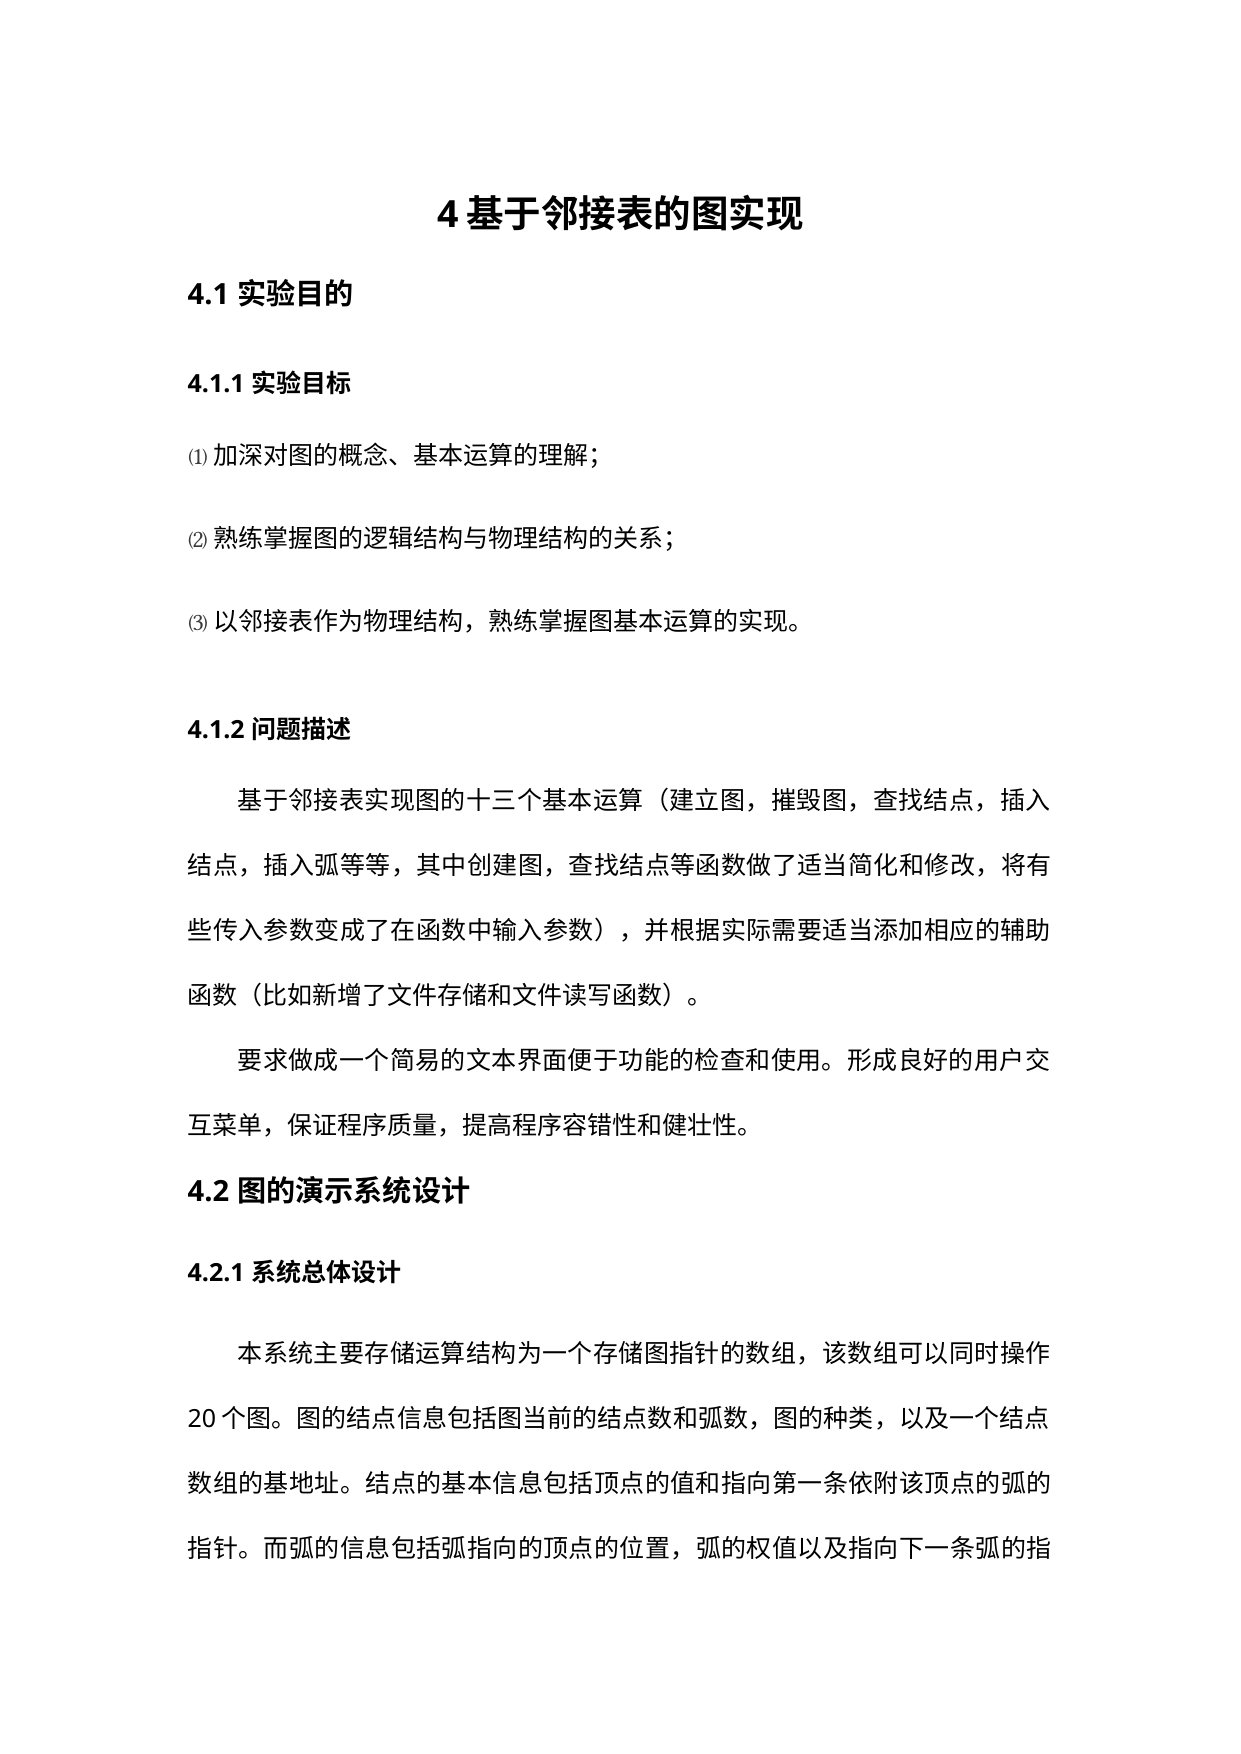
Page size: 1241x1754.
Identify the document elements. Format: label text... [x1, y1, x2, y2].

text 基于邻接表实现图的十三个基本运算（建立图，摧毁图，查找结点，插入结点，插入弧等等，其中创建图，查找结点等函数做了适当简化和修改，将有些传入参数变成了在函数中输入参数），并根据实际需要适当添加相应的辅助函数（比如新增了文件存储和文件读写函数）。 [187, 766, 1053, 1026]
text ⑴加深对图的概念、基本运算的理解； [187, 421, 1053, 486]
text ⑶以邻接表作为物理结构，熟练掌握图基本运算的实现。 [187, 587, 1053, 652]
title 4.1.2 问题描述 [187, 695, 1053, 760]
text 4.2 图的演示系统设计 [187, 1156, 1053, 1221]
text 要求做成一个简易的文本界面便于功能的检查和使用。形成良好的用户交互菜单，保证程序质量，提高程序容错性和健壮性。 [187, 1026, 1053, 1156]
title 4.1 实验目的 [187, 259, 1053, 324]
title 4.2.1 系统总体设计 [187, 1238, 1053, 1303]
subtitle 4基于邻接表的图实现 [187, 178, 1053, 243]
title 4.1.1 实验目标 [187, 349, 1053, 414]
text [187, 1319, 1053, 1579]
text ⑵熟练掌握图的逻辑结构与物理结构的关系； [187, 504, 1053, 569]
